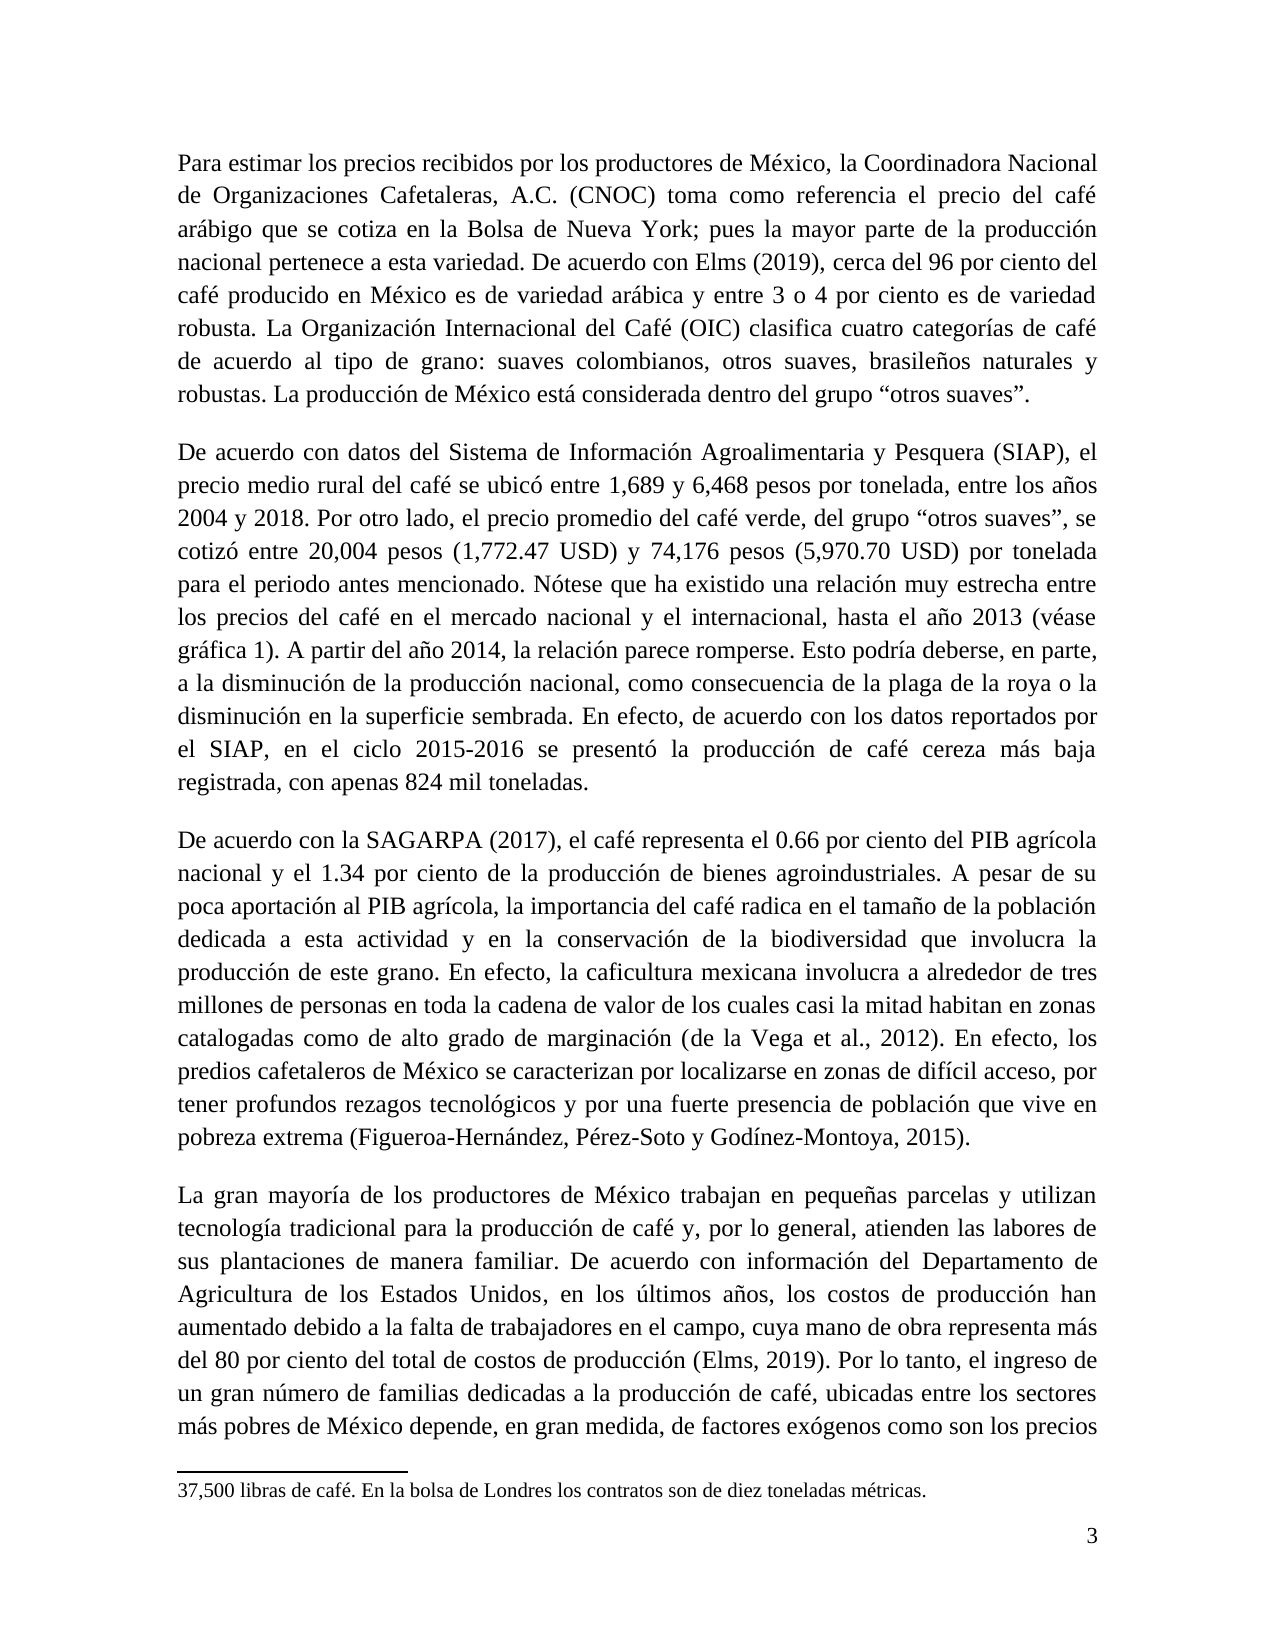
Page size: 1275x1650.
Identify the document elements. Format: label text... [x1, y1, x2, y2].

text Para estimar los precios recibidos por los productores de México, la Coordinadora Nacional de Organizaciones Cafetaleras, A.C. (CNOC) toma como referencia el precio del café arábigo que se cotiza en la Bolsa de Nueva York; pues la mayor parte de la producción nacional pertenece a esta variedad. De acuerdo con Elms (2019), cerca del 96 por ciento del café producido en México es de variedad arábica y entre 3 o 4 por ciento es de variedad robusta. La Organización Internacional del Café (OIC) clasifica cuatro categorías de café de acuerdo al tipo de grano: suaves colombianos, otros suaves, brasileños naturales y robustas. La producción de México está considerada dentro del grupo “otros suaves”. [177, 148, 1098, 407]
text De acuerdo con datos del Sistema de Información Agroalimentaria y Pesquera (SIAP), el precio medio rural del café se ubicó entre 1,689 y 6,468 pesos por tonelada, entre los años 2004 y 2018. Por otro lado, el precio promedio del café verde, del grupo “otros suaves”, se cotizó entre 20,004 pesos (1,772.47 USD) y 74,176 pesos (5,970.70 USD) por tonelada para el periodo antes mencionado. Nótese que ha existido una relación muy estrecha entre los precios del café en el mercado nacional y el internacional, hasta el año 2013 (véase gráfica 1). A partir del año 2014, la relación parece romperse. Esto podría deberse, en parte, a la disminución de la producción nacional, como consecuencia de la plaga de la roya o la disminución en la superficie sembrada. En efecto, de acuerdo con los datos reportados por el SIAP, en el ciclo 2015-2016 se presentó la producción de café cereza más baja registrada, con apenas 824 mil toneladas. [177, 437, 1098, 796]
text De acuerdo con la SAGARPA (2017), el café representa el 0.66 por ciento del PIB agrícola nacional y el 1.34 por ciento de la producción de bienes agroindustriales. A pesar de su poca aportación al PIB agrícola, la importancia del café radica en el tamaño de la población dedicada a esta actividad y en la conservación de la biodiversidad que involucra la producción de este grano. En efecto, la caficultura mexicana involucra a alrededor de tres millones de personas en toda la cadena de valor de los cuales casi la mitad habitan en zonas catalogadas como de alto grado de marginación (de la Vega et al., 2012). En efecto, los predios cafetaleros de México se caracterizan por localizarse en zonas de difícil acceso, por tener profundos rezagos tecnológicos y por una fuerte presencia de población que vive en pobreza extrema (Figueroa-Hernández, Pérez-Soto y Godínez-Montoya, 2015). [177, 825, 1098, 1151]
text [177, 1180, 1098, 1440]
